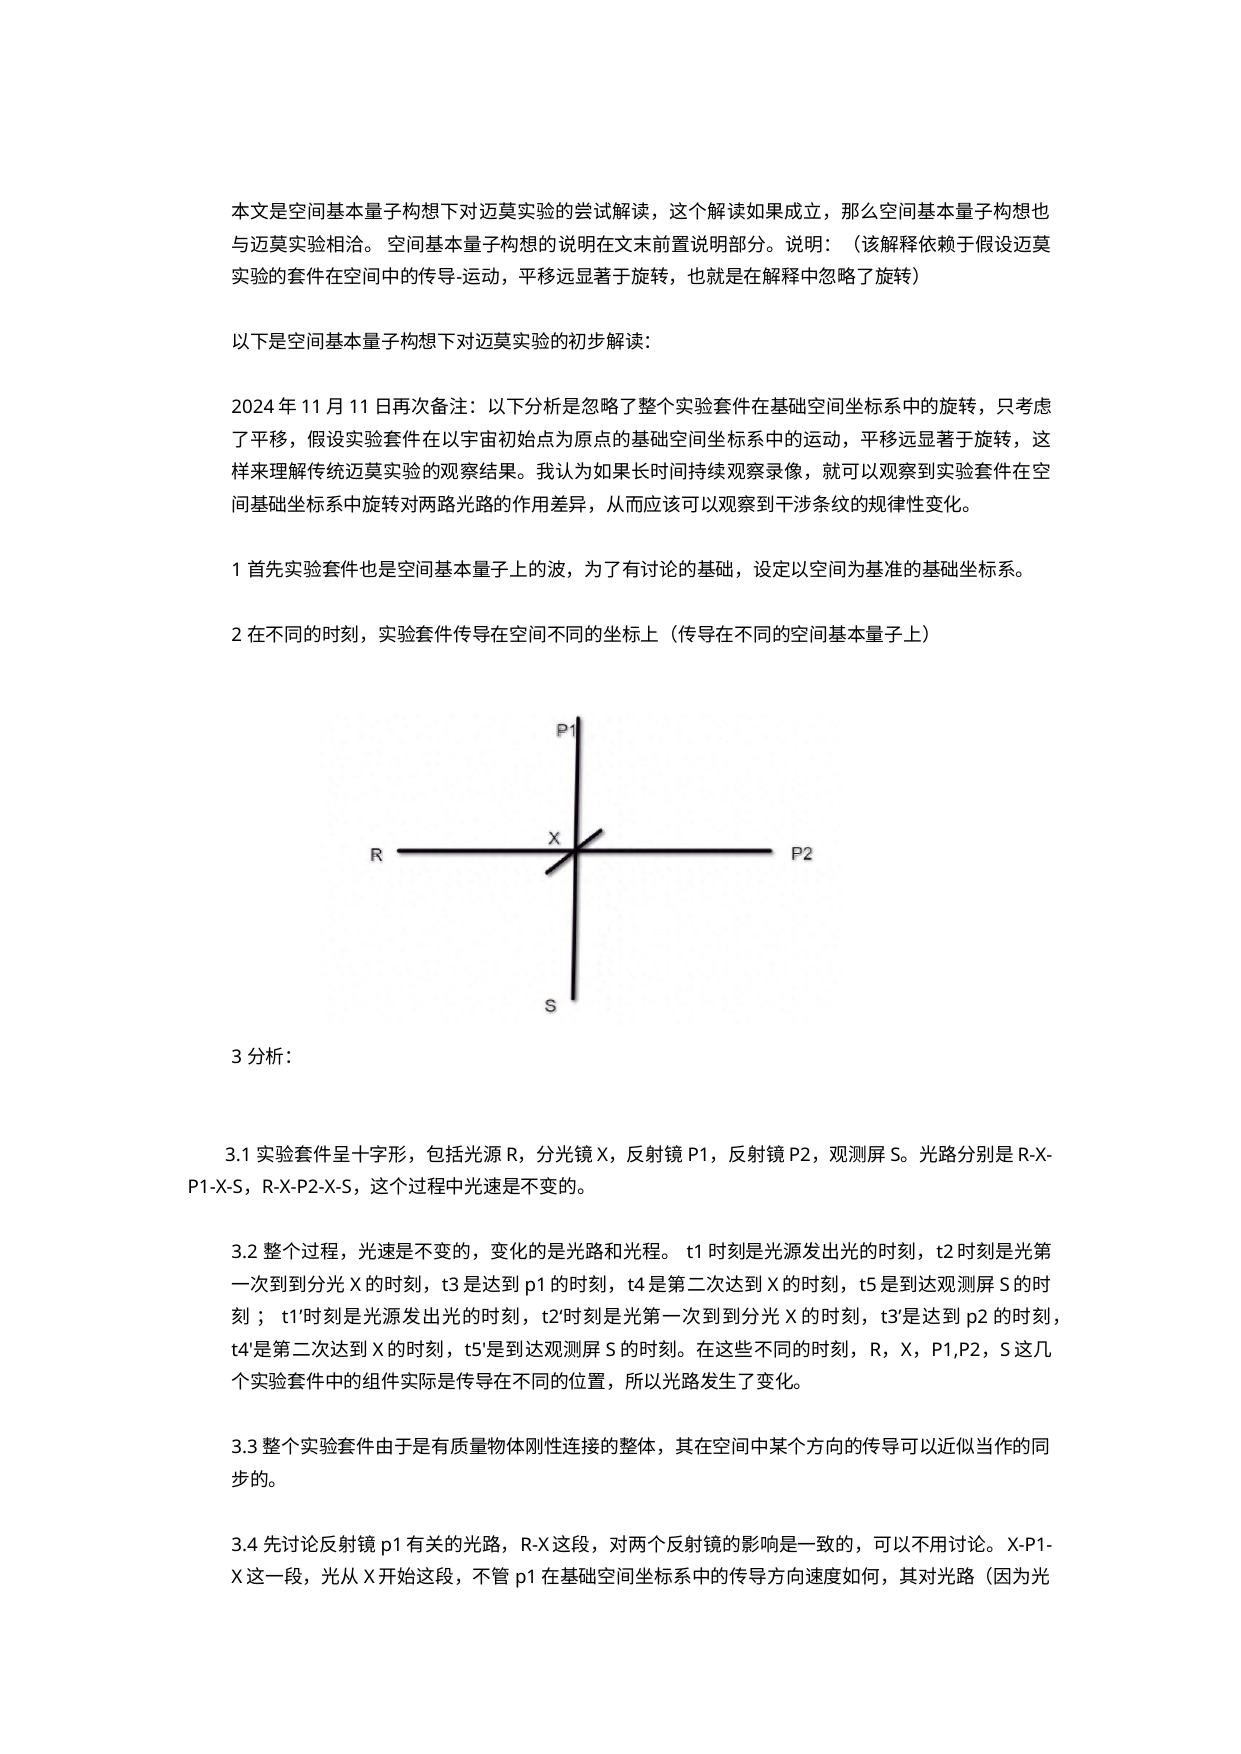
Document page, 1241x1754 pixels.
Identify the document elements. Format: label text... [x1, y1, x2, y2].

list 1 首先实验套件也是空间基本量子上的波，为了有讨论的基础，设定以空间为基准的基础坐标系。 [231, 552, 1053, 584]
list 以下是空间基本量子构想下对迈莫实验的初步解读： [231, 324, 1053, 357]
list 2 在不同的时刻，实验套件传导在空间不同的坐标上（传导在不同的空间基本量子上） [231, 617, 1053, 649]
list 本文是空间基本量子构想下对迈莫实验的尝试解读，这个解读如果成立，那么空间基本量子构想也与迈莫实验相洽。 空间基本量子构想的说明在文末前置说明部分。说明：（该解释依赖于假设迈莫实验的套件在空间中的传导-运动，平移远显著于旋转，也就是在解释中忽略了旋转） [231, 194, 1053, 292]
picture [303, 684, 881, 1064]
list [231, 1527, 1053, 1592]
list 2024年11月11日再次备注：以下分析是忽略了整个实验套件在基础空间坐标系中的旋转，只考虑了平移，假设实验套件在以宇宙初始点为原点的基础空间坐标系中的运动，平移远显著于旋转，这样来理解传统迈莫实验的观察结果。我认为如果长时间持续观察录像，就可以观察到实验套件在空间基础坐标系中旋转对两路光路的作用差异，从而应该可以观察到干涉条纹的规律性变化。 [231, 389, 1053, 519]
list 3.3 整个实验套件由于是有质量物体刚性连接的整体，其在空间中某个方向的传导可以近似当作的同步的。 [231, 1429, 1053, 1494]
list 3.1 实验套件呈十字形，包括光源R，分光镜X，反射镜P1，反射镜P2，观测屏S。光路分别是R-X-P1-X-S，R-X-P2-X-S，这个过程中光速是不变的。 [187, 1137, 1053, 1202]
list 3.2 整个过程，光速是不变的，变化的是光路和光程。 t1时刻是光源发出光的时刻，t2时刻是光第一次到到分光X的时刻，t3是达到p1的时刻，t4是第二次达到X的时刻，t5是到达观测屏S的时刻 ； t1’时刻是光源发出光的时刻，t2‘时刻是光第一次到到分光X的时刻，t3’是达到p2的时刻，t4'是第二次达到X的时刻，t5'是到达观测屏S的时刻。在这些不同的时刻，R，X，P1,P2，S这几个实验套件中的组件实际是传导在不同的位置，所以光路发生了变化。 [231, 1234, 1053, 1397]
